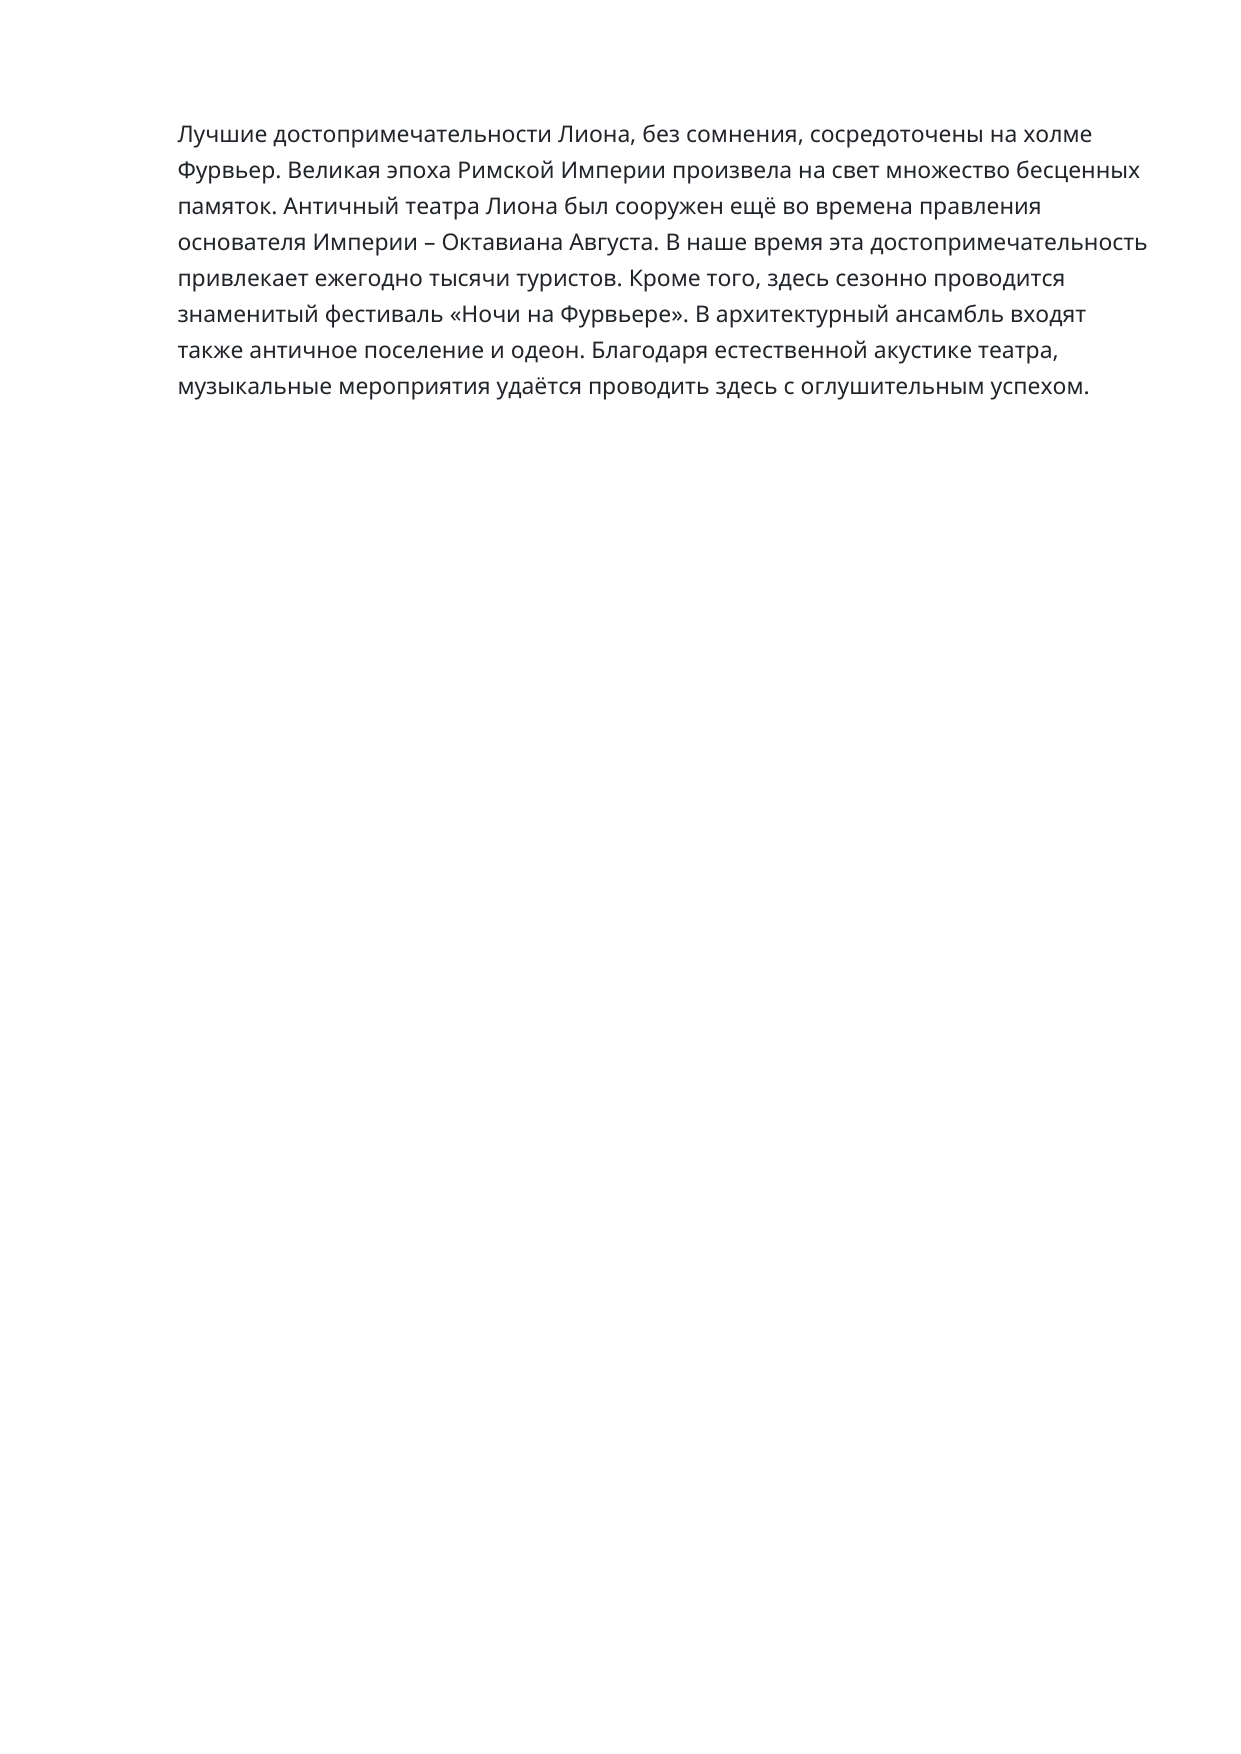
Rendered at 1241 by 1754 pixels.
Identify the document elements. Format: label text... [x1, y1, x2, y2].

text Лучшие достопримечательности Лиона, без сомнения, сосредоточены на холме Фурвьер. Великая эпоха Римской Империи произвела на свет множество бесценных памяток. Античный театра Лиона был сооружен ещё во времена правления основателя Империи – Октавиана Августа. В наше время эта достопримечательность привлекает ежегодно тысячи туристов. Кроме того, здесь сезонно проводится знаменитый фестиваль «Ночи на Фурвьере». В архитектурный ансамбль входят также античное поселение и одеон. Благодаря естественной акустике театра, музыкальные мероприятия удаётся проводить здесь с оглушительным успехом. [177, 118, 1152, 401]
